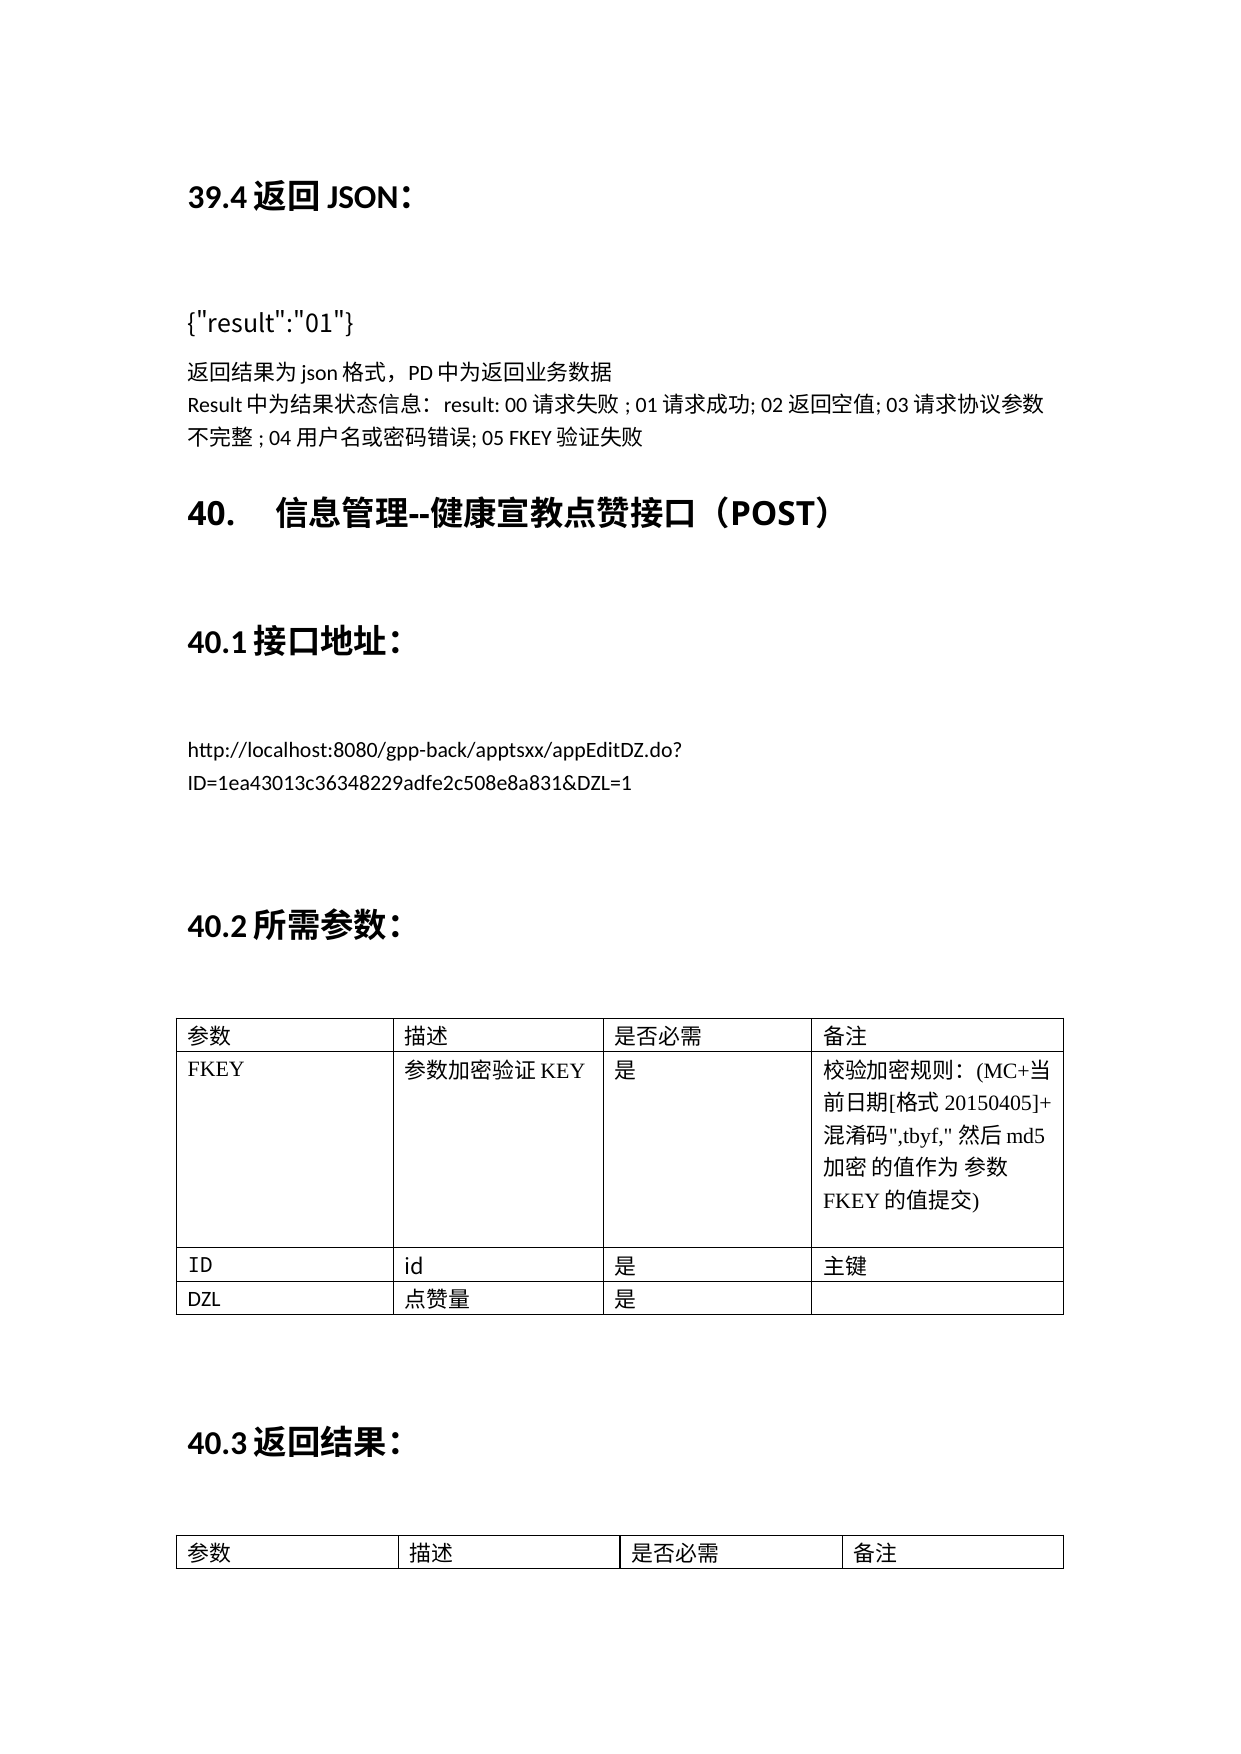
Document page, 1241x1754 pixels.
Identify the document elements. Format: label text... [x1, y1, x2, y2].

text Result中为结果状态信息：result: 00 请求失败 ; 01 请求成功; 02 返回空值; 03 请求协议参数不完整 ; 04 用户名或密码错误; 05 FKEY验证失败 [187, 387, 1053, 452]
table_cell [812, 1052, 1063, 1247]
subtitle 信息管理--健康宣教点赞接口（POST） [187, 479, 1053, 544]
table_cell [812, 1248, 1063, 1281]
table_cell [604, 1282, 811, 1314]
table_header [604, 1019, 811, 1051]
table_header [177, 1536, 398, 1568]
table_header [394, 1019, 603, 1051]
subtitle 40.3返回结果： [187, 1407, 1053, 1472]
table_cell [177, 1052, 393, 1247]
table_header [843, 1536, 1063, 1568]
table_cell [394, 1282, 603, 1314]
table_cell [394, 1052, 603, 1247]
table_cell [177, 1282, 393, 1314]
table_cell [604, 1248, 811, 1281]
text 返回结果为json格式，PD中为返回业务数据 [187, 354, 1053, 387]
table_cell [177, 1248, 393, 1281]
subtitle 39.4返回JSON： [187, 162, 1053, 227]
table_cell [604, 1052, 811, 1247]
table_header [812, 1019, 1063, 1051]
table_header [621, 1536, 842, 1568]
text {"result":"01"} [187, 289, 1053, 354]
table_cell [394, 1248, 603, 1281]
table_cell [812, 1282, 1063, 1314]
subtitle 40.2所需参数： [187, 890, 1053, 955]
subtitle 40.1接口地址： [187, 606, 1053, 671]
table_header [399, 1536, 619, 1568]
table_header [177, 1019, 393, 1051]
text http://localhost:8080/gpp-back/apptsxx/appEditDZ.do?ID=1ea43013c36348229adfe2c508e8a831&DZL=1 [187, 733, 1053, 798]
